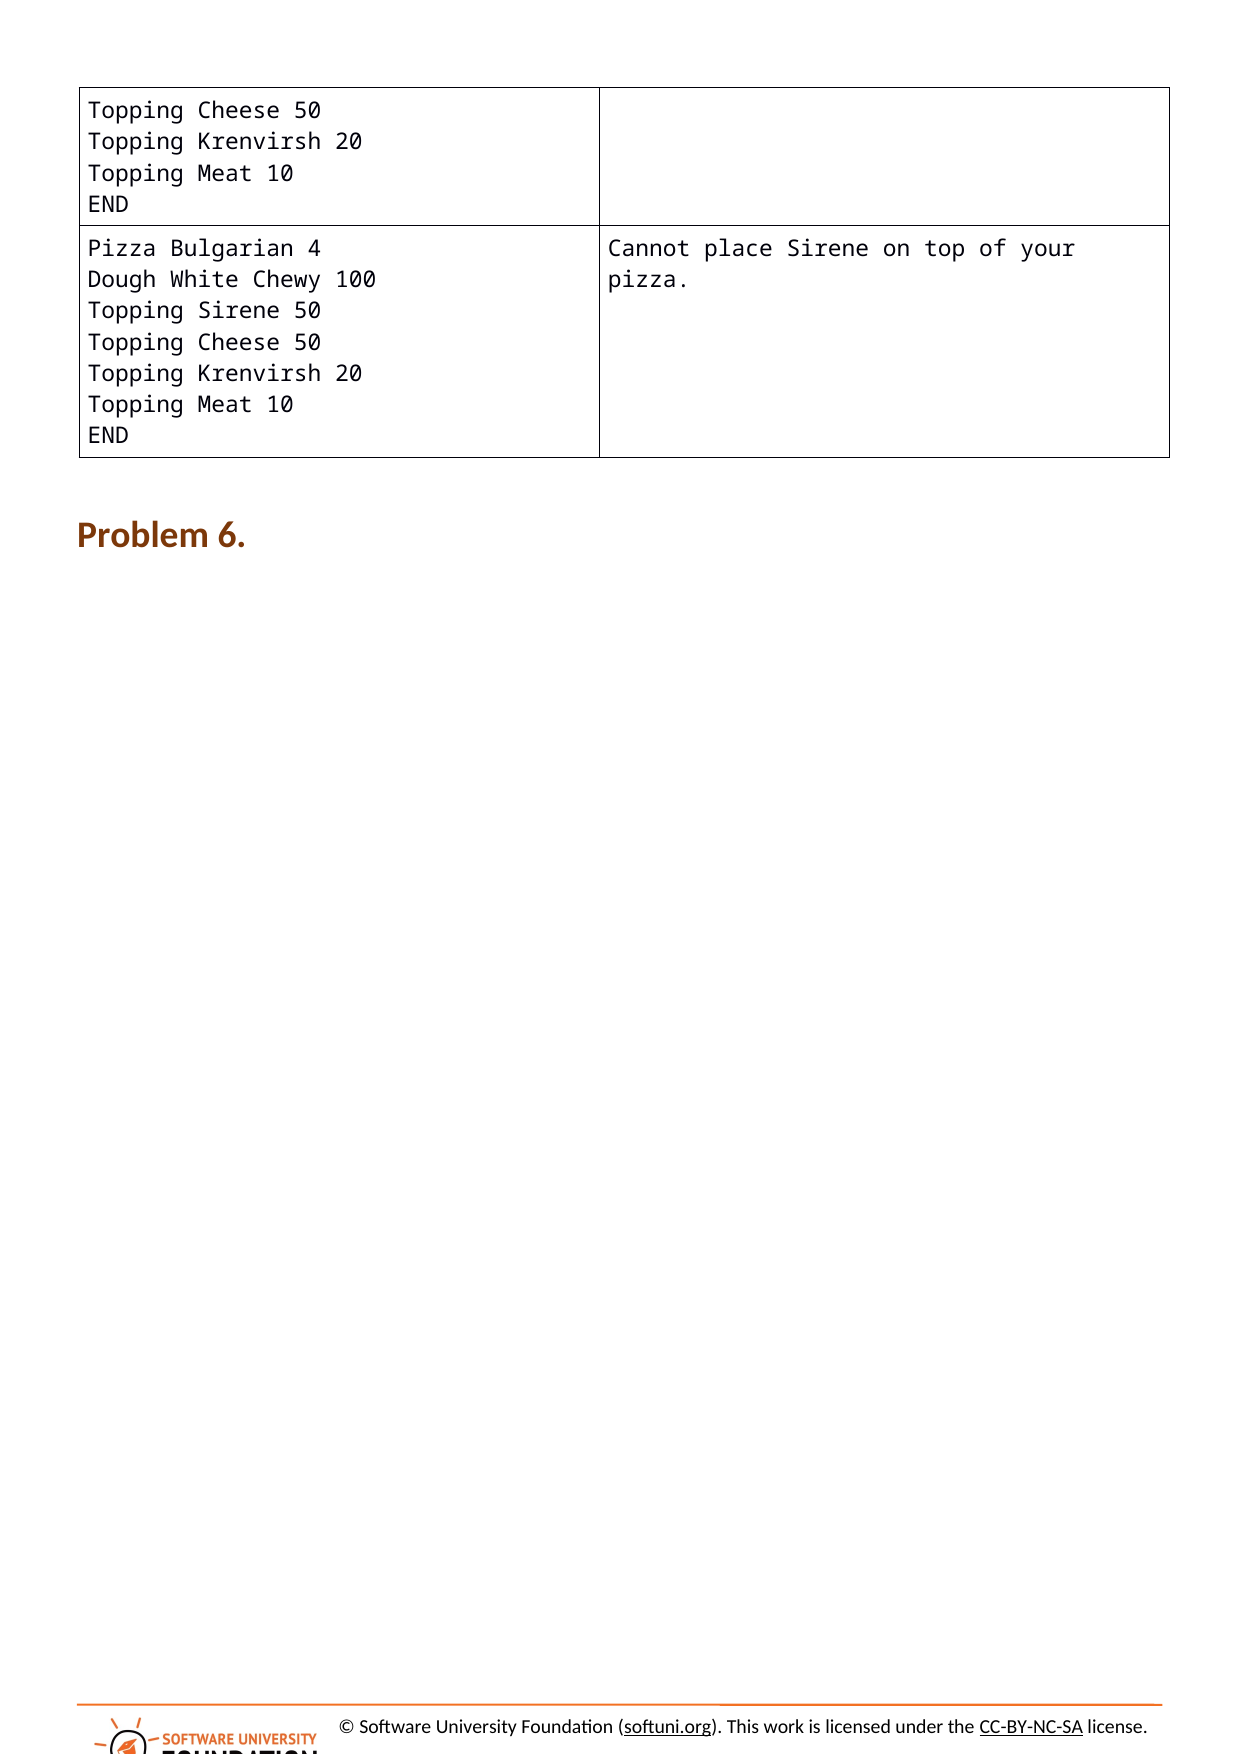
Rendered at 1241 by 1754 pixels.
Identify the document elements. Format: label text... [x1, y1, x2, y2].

picture [93, 1717, 317, 1754]
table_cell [600, 88, 1169, 225]
table_cell Cannot place Sirene on top of your pizza. [600, 226, 1169, 457]
table_cell Pizza Bulgarian 4 Dough White Chewy 100 Topping Sirene 50 Topping Cheese 50 Topping Krenvirsh 20 Topping Meat 10 END [80, 226, 599, 457]
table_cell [80, 88, 599, 225]
